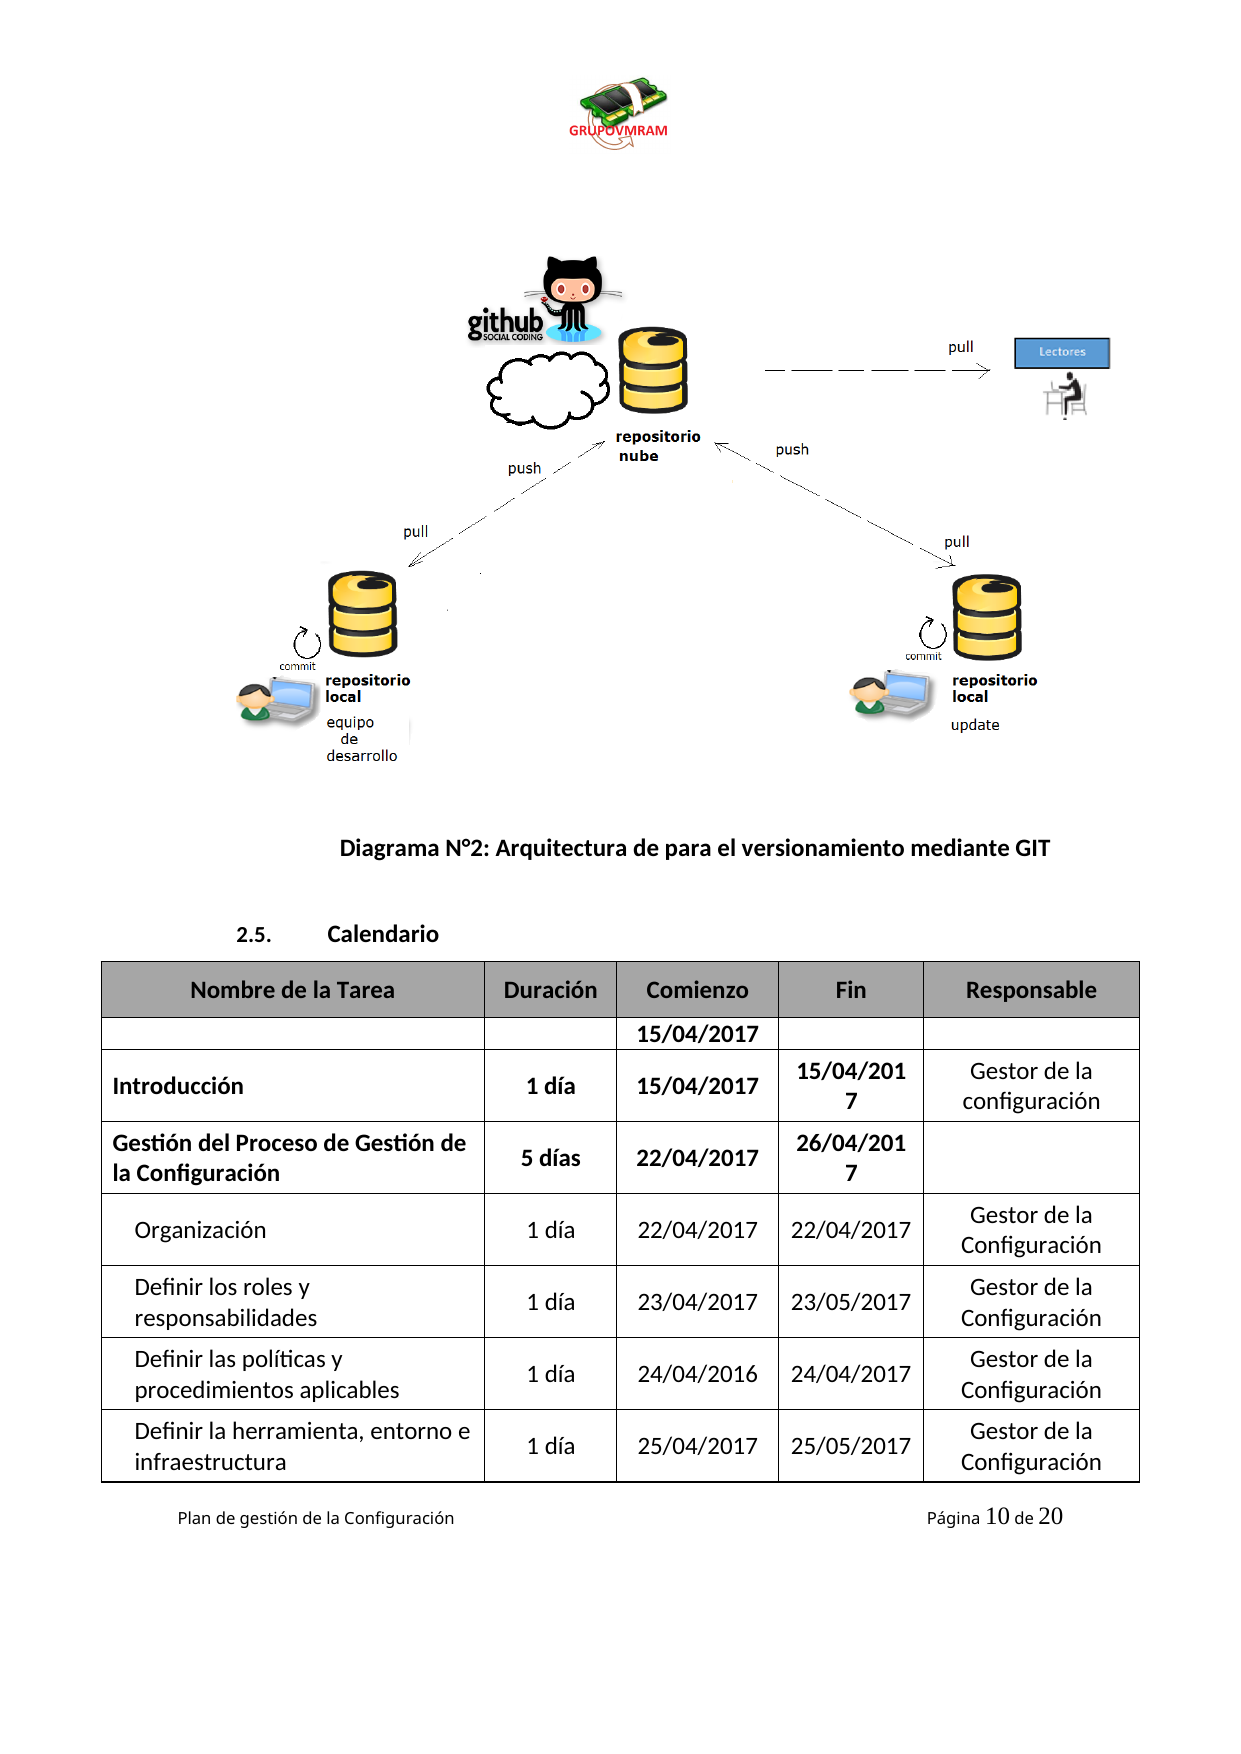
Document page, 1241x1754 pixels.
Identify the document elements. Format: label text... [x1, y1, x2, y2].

table_header Comienzo [617, 962, 778, 1017]
table_header Duración [485, 962, 616, 1017]
table_cell 1 día [485, 1338, 616, 1409]
table_cell Organización [102, 1194, 484, 1265]
table_cell 1 día [485, 1050, 616, 1121]
table_cell Definir las políticas y procedimientos aplicables [102, 1338, 484, 1409]
table_cell 23/05/2017 [779, 1266, 923, 1337]
table_cell 1 día [485, 1194, 616, 1265]
table_cell Gestor de la Configuración [924, 1410, 1139, 1481]
table_cell Gestor de la configuración [924, 1050, 1139, 1121]
table_cell [779, 1018, 923, 1049]
table_cell 25/04/2017 [617, 1410, 778, 1481]
picture [569, 75, 671, 154]
table_header Fin [779, 962, 923, 1017]
table_cell 26/04/2017 [779, 1122, 923, 1193]
table_cell 1 día [485, 1266, 616, 1337]
table_cell 15/04/2017 [617, 1018, 778, 1049]
table_cell Gestor de la Configuración [924, 1338, 1139, 1409]
table_cell 22/04/2017 [617, 1122, 778, 1193]
table_cell [485, 1018, 616, 1049]
table_cell [102, 1018, 484, 1049]
table_cell [924, 1018, 1139, 1049]
list Calendario [177, 918, 1063, 948]
table_cell Gestor de la Configuración [924, 1266, 1139, 1337]
picture [236, 248, 1122, 820]
table_cell 15/04/2017 [617, 1050, 778, 1121]
table_header Responsable [924, 962, 1139, 1017]
table_cell 5 días [485, 1122, 616, 1193]
table_cell 23/04/2017 [617, 1266, 778, 1337]
table_cell 25/05/2017 [779, 1410, 923, 1481]
table_cell 15/04/2017 [779, 1050, 923, 1121]
table_cell Gestión del Proceso de Gestión de la Configuración [102, 1122, 484, 1193]
table_cell Introducción [102, 1050, 484, 1121]
table_cell 22/04/2017 [779, 1194, 923, 1265]
table_cell 24/04/2017 [779, 1338, 923, 1409]
table_cell [924, 1122, 1139, 1193]
table_header Nombre de la Tarea [102, 962, 484, 1017]
table_cell Gestor de la Configuración [924, 1194, 1139, 1265]
table_cell 1 día [485, 1410, 616, 1481]
table_cell 22/04/2017 [617, 1194, 778, 1265]
table_cell 24/04/2016 [617, 1338, 778, 1409]
text Diagrama N°2: Arquitectura de para el versionamiento mediante GIT [177, 832, 1063, 862]
table_cell Definir los roles y responsabilidades [102, 1266, 484, 1337]
table_cell Definir la herramienta, entorno e infraestructura [102, 1410, 484, 1481]
